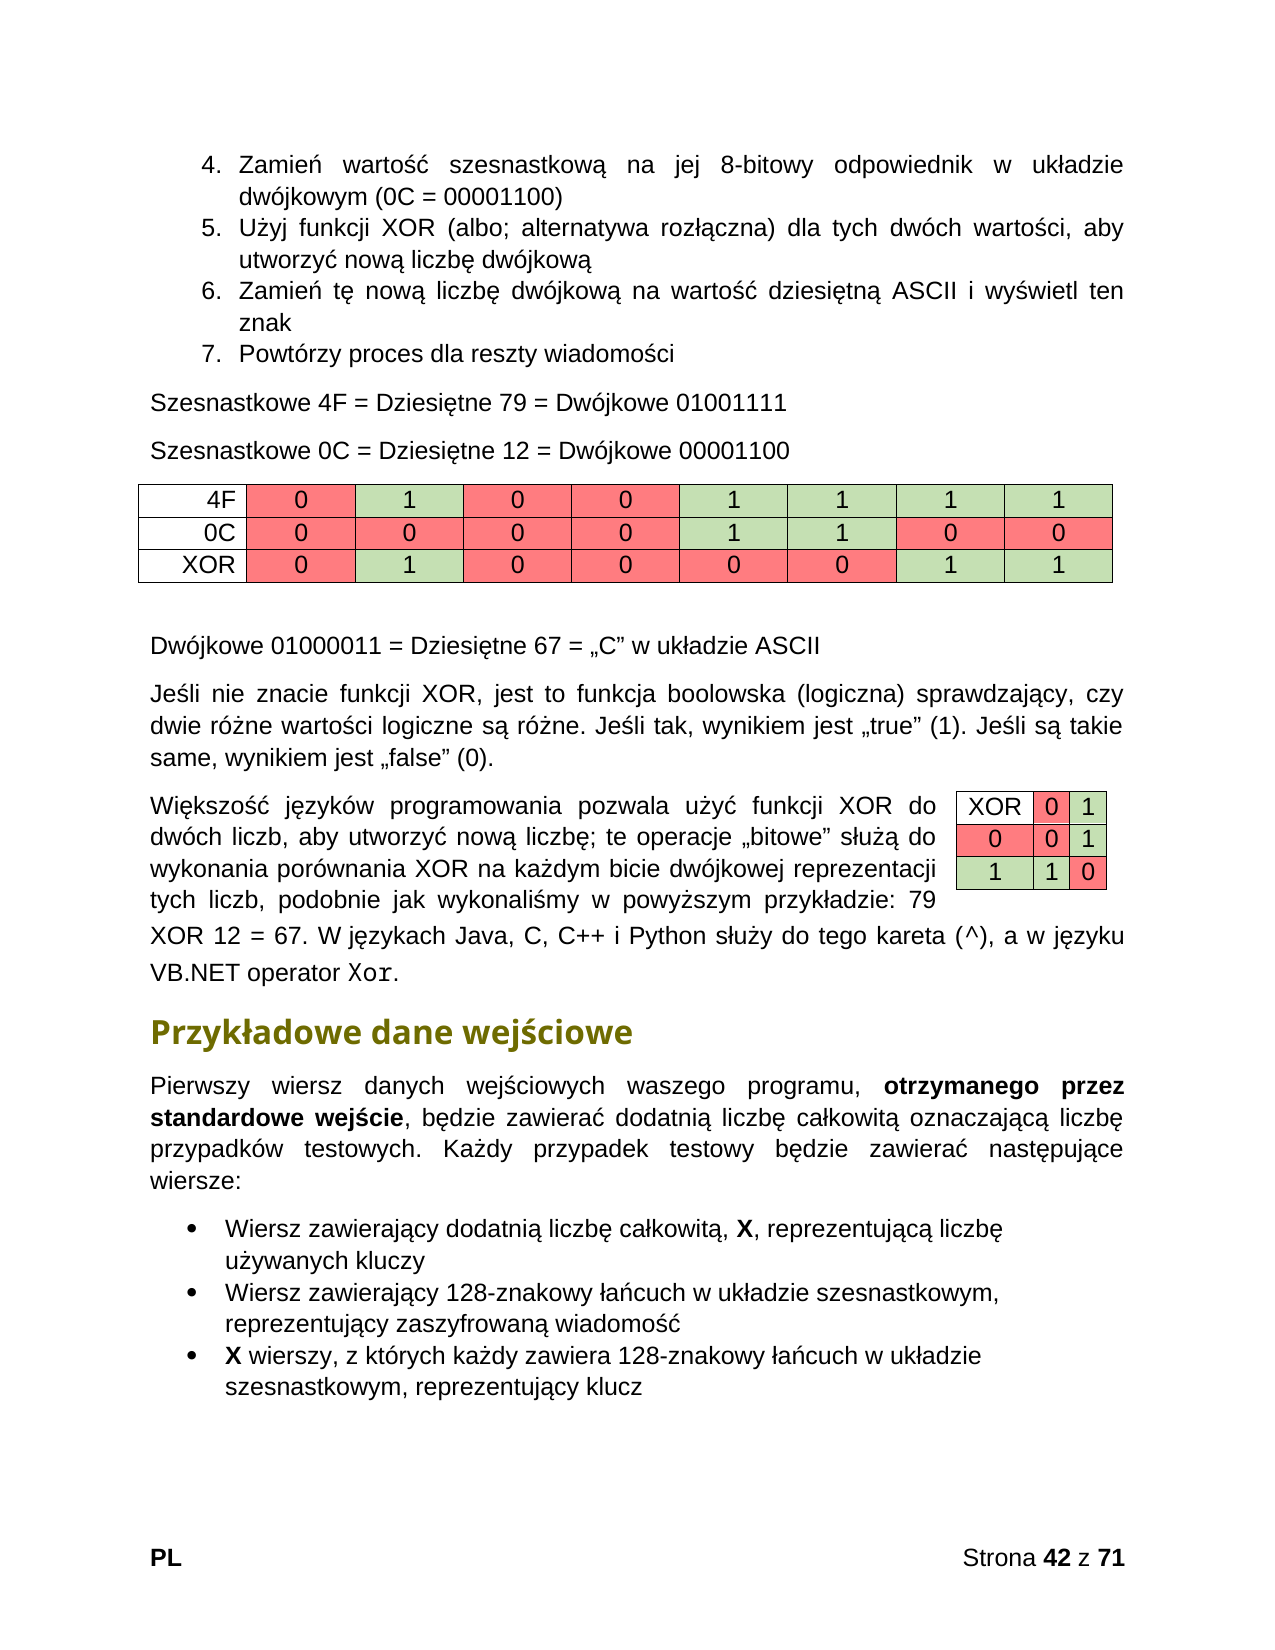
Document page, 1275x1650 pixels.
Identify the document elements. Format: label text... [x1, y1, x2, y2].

table_cell XOR [139, 550, 246, 582]
text Pierwszy wiersz danych wejściowych waszego programu, otrzymanego przez standardowe wejście, będzie zawierać dodatnią liczbę całkowitą oznaczającą liczbę przypadków testowych. Każdy przypadek testowy będzie zawierać następujące wiersze: [150, 1071, 1125, 1195]
table_header 0 [464, 485, 571, 517]
table_cell 0 [1034, 825, 1069, 856]
list Wiersz zawierający 128-znakowy łańcuch w układzie szesnastkowym, reprezentujący zaszyfrowaną wiadomość [187, 1277, 1125, 1338]
table_cell 0 [680, 550, 787, 582]
table_cell 1 [356, 550, 463, 582]
text Dwójkowe 01000011 = Dziesiętne 67 = „C” w układzie ASCII [150, 631, 1125, 660]
table_cell 0 [788, 550, 896, 582]
table_header 1 [788, 485, 896, 517]
table_cell 1 [680, 518, 787, 549]
list X wierszy, z których każdy zawiera 128-znakowy łańcuch w układzie szesnastkowym, reprezentujący klucz [187, 1341, 1125, 1401]
table_cell 1 [788, 518, 896, 549]
text Szesnastkowe 4F = Dziesiętne 79 = Dwójkowe 01001111 [150, 388, 1125, 416]
table_cell 0 [957, 825, 1033, 856]
table_cell 0 [464, 550, 571, 582]
table_cell 0 [464, 518, 571, 549]
list Użyj funkcji XOR (albo; alternatywa rozłączna) dla tych dwóch wartości, aby utworzyć nową liczbę dwójkową [201, 213, 1125, 273]
list Wiersz zawierający dodatnią liczbę całkowitą, X, reprezentującą liczbę używanych kluczy [187, 1214, 1125, 1275]
subtitle Przykładowe dane wejściowe [150, 1009, 1125, 1054]
text Szesnastkowe 0C = Dziesiętne 12 = Dwójkowe 00001100 [150, 436, 1125, 464]
text Większość języków programowania pozwala użyć funkcji XOR do dwóch liczb, aby utworzyć nową liczbę; te operacje „bitowe” służą do wykonania porównania XOR na każdym bicie dwójkowej reprezentacji tych liczb, podobnie jak wykonaliśmy w powyższym przykładzie: 79 XOR 12 = 67. W językach Java, C, C++ i Python służy do tego kareta (^), a w języku VB.NET operator Xor. [150, 791, 1125, 989]
list Zamień tę nową liczbę dwójkową na wartość dziesiętną ASCII i wyświetl ten znak [201, 276, 1125, 337]
table_cell 0 [247, 518, 355, 549]
table_cell 1 [957, 857, 1033, 889]
table_cell 0 [1005, 518, 1112, 549]
table_header 0 [1034, 792, 1069, 823]
list Powtórzy proces dla reszty wiadomości [201, 339, 1125, 368]
table_cell 1 [1070, 825, 1106, 856]
table_cell 1 [1005, 550, 1112, 582]
table_cell 0C [139, 518, 246, 549]
table_header 1 [1070, 792, 1106, 823]
table_header XOR [957, 792, 1033, 823]
text Jeśli nie znacie funkcji XOR, jest to funkcja boolowska (logiczna) sprawdzający, czy dwie różne wartości logiczne są różne. Jeśli tak, wynikiem jest „true” (1). Jeśli są takie same, wynikiem jest „false” (0). [150, 679, 1125, 771]
table_cell 0 [1070, 857, 1106, 889]
table_header 1 [356, 485, 463, 517]
table_cell 1 [897, 550, 1004, 582]
table_header 4F [139, 485, 246, 517]
table_header 0 [247, 485, 355, 517]
table_cell 0 [572, 518, 679, 549]
table_header 1 [897, 485, 1004, 517]
table_cell 0 [897, 518, 1004, 549]
table_cell 0 [572, 550, 679, 582]
table_cell 0 [247, 550, 355, 582]
table_header 1 [1005, 485, 1112, 517]
table_cell 1 [1034, 857, 1069, 889]
list Zamień wartość szesnastkową na jej 8-bitowy odpowiednik w układzie dwójkowym (0C = 00001100) [201, 150, 1125, 210]
table_header 1 [680, 485, 787, 517]
table_header 0 [572, 485, 679, 517]
table_cell 0 [356, 518, 463, 549]
